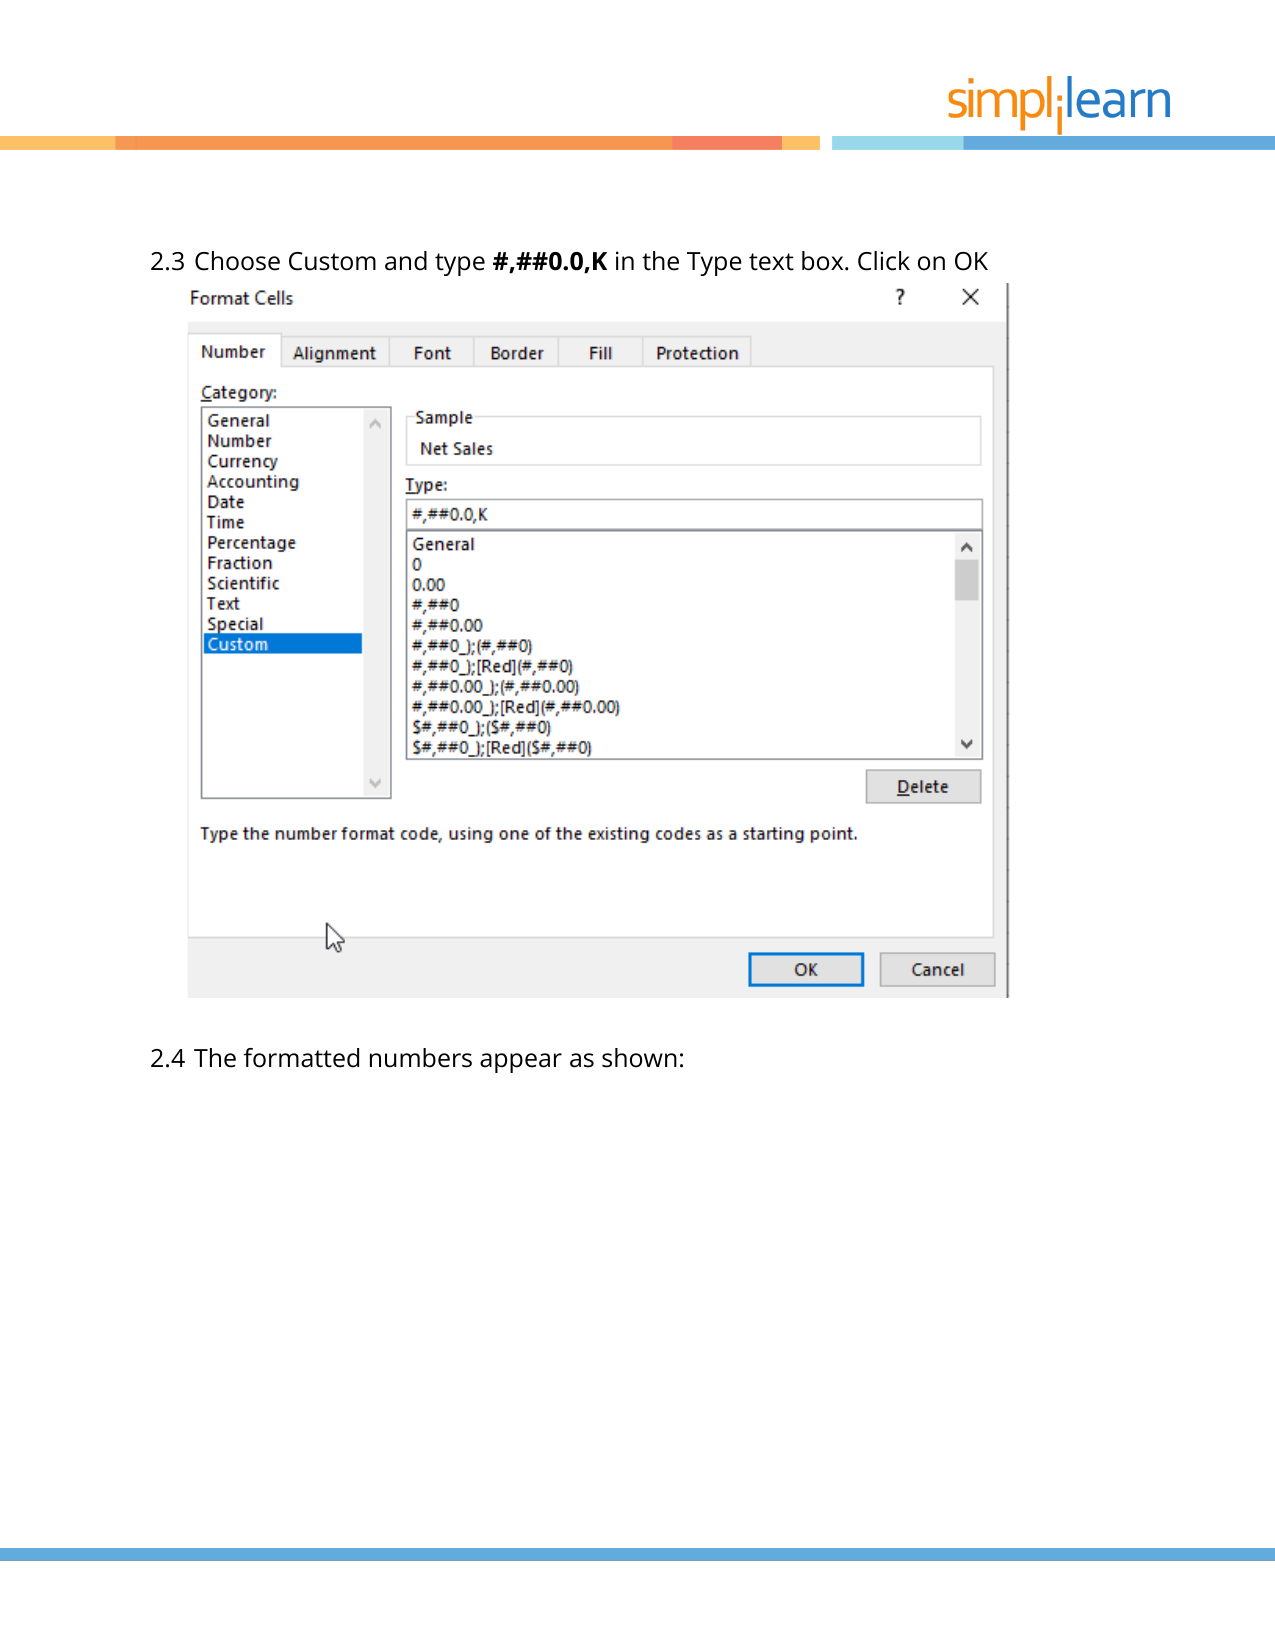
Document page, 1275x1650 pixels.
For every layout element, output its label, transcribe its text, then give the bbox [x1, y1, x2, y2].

list The formatted numbers appear as shown: [150, 1040, 1125, 1074]
picture [0, 1548, 1275, 1562]
picture [0, 76, 1275, 150]
list Choose Custom and type #,##0.0,K in the Type text box. Click on OK [150, 244, 1125, 278]
picture [187, 283, 1010, 998]
